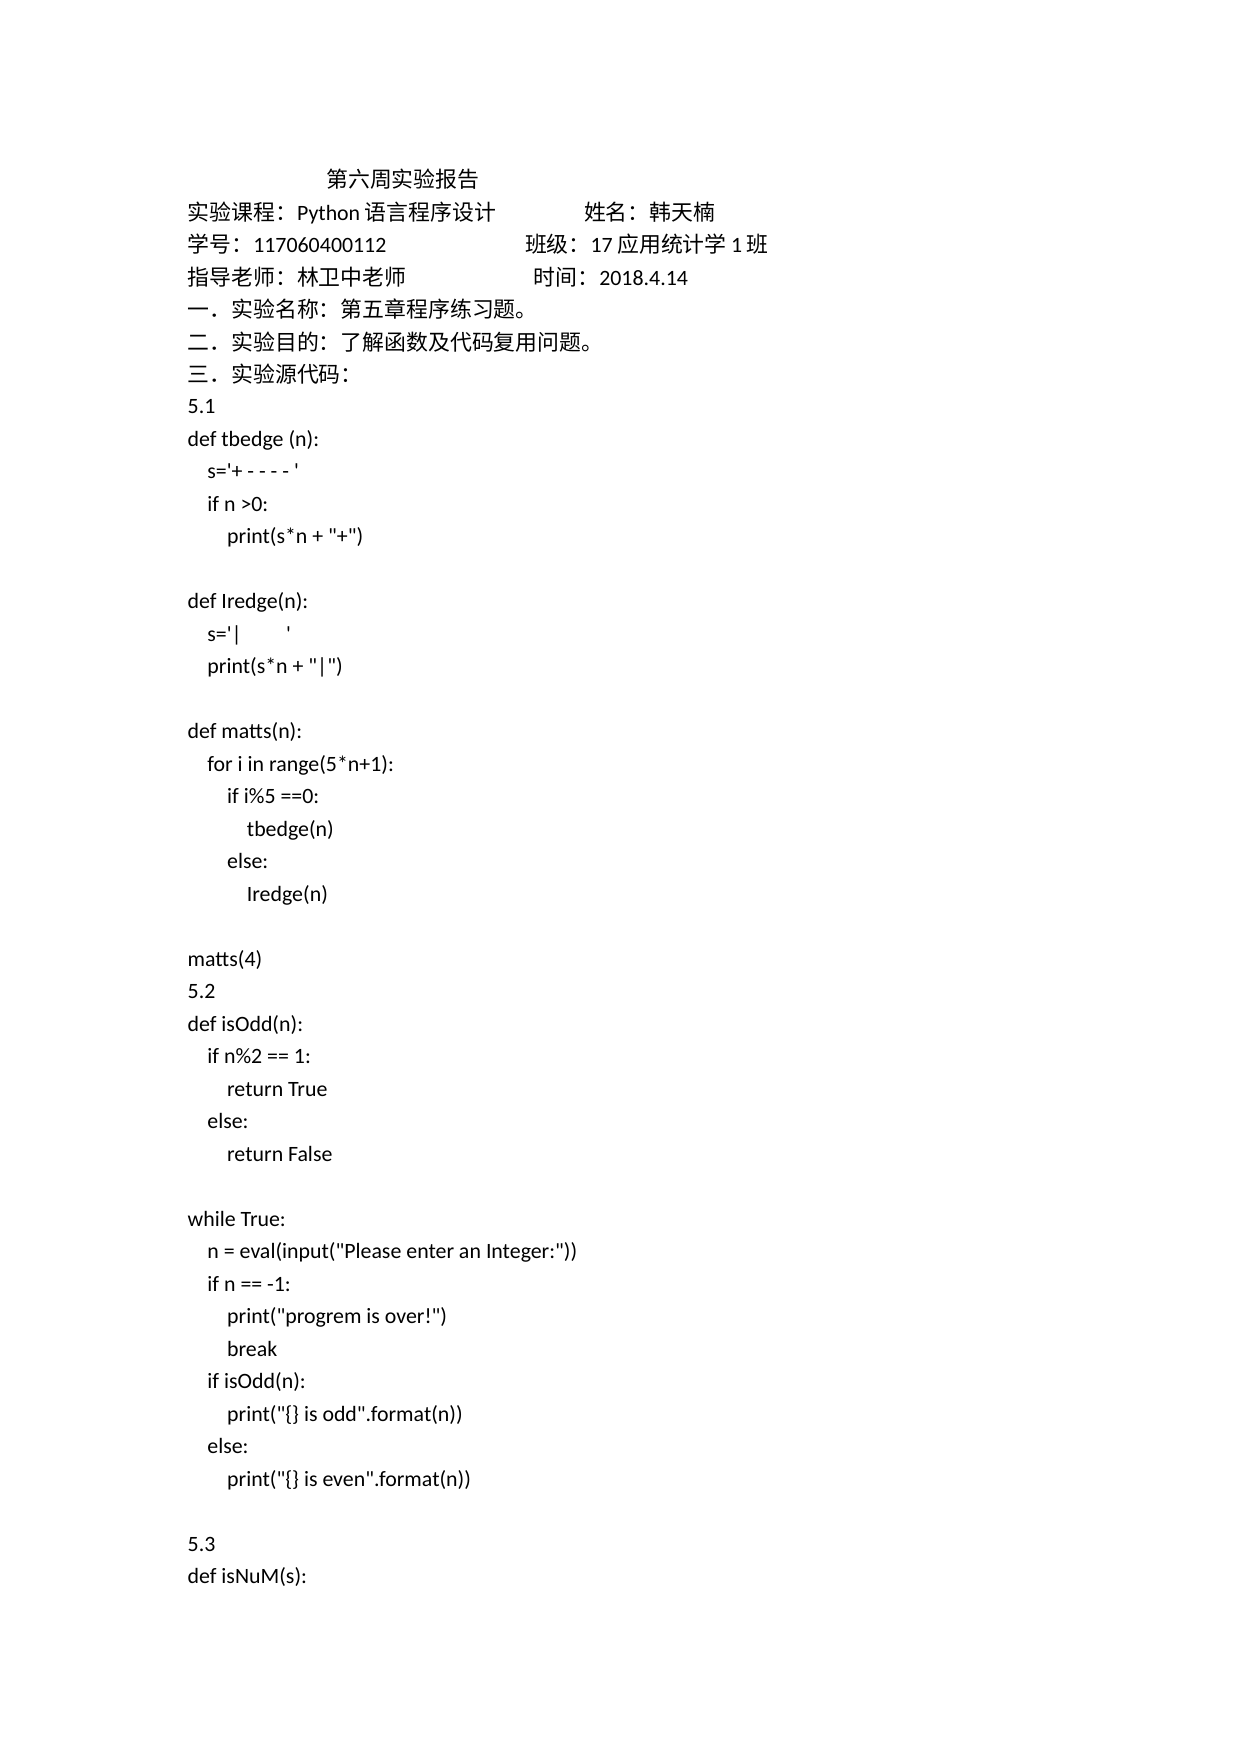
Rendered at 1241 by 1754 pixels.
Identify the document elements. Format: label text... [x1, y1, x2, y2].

list tbedge(n) [187, 812, 1053, 844]
text 第六周实验报告 [187, 162, 1053, 194]
list if n == -1: [187, 1267, 1053, 1299]
list if isOdd(n): [187, 1364, 1053, 1397]
list def Iredge(n): [187, 584, 1053, 617]
list print(s*n + "|") [187, 649, 1053, 682]
list 实验源代码： [187, 357, 1053, 389]
list else: [187, 1429, 1053, 1462]
text 学号：117060400112 班级：17应用统计学1班 [187, 227, 1053, 259]
list return False [187, 1137, 1053, 1169]
list print(s*n + "+") [187, 519, 1053, 552]
list if n >0: [187, 487, 1053, 519]
list print("{} is odd".format(n)) [187, 1397, 1053, 1429]
list print("{} is even".format(n)) [187, 1462, 1053, 1494]
list if i%5 ==0: [187, 779, 1053, 812]
list def isNuM(s): [187, 1559, 1053, 1592]
list return True [187, 1072, 1053, 1104]
list Iredge(n) [187, 877, 1053, 909]
list s='| ' [187, 617, 1053, 649]
list def tbedge (n): [187, 422, 1053, 454]
list if n%2 == 1: [187, 1039, 1053, 1072]
list 实验名称：第五章程序练习题。 [187, 292, 1053, 324]
list n = eval(input("Please enter an Integer:")) [187, 1234, 1053, 1267]
list while True: [187, 1202, 1053, 1234]
list matts(4) [187, 942, 1053, 974]
text 指导老师：林卫中老师 时间：2018.4.14 [187, 259, 1053, 292]
list else: [187, 1104, 1053, 1137]
text 实验课程：Python语言程序设计 姓名：韩天楠 [187, 194, 1053, 227]
list for i in range(5*n+1): [187, 747, 1053, 779]
list s='+ - - - - ' [187, 454, 1053, 487]
list break [187, 1332, 1053, 1364]
list 5.3 [187, 1527, 1053, 1559]
list 5.1 [187, 389, 1053, 422]
list else: [187, 844, 1053, 877]
list 5.2 [187, 974, 1053, 1007]
list print("progrem is over!") [187, 1299, 1053, 1332]
list 实验目的：了解函数及代码复用问题。 [187, 324, 1053, 357]
list def isOdd(n): [187, 1007, 1053, 1039]
list def matts(n): [187, 714, 1053, 747]
